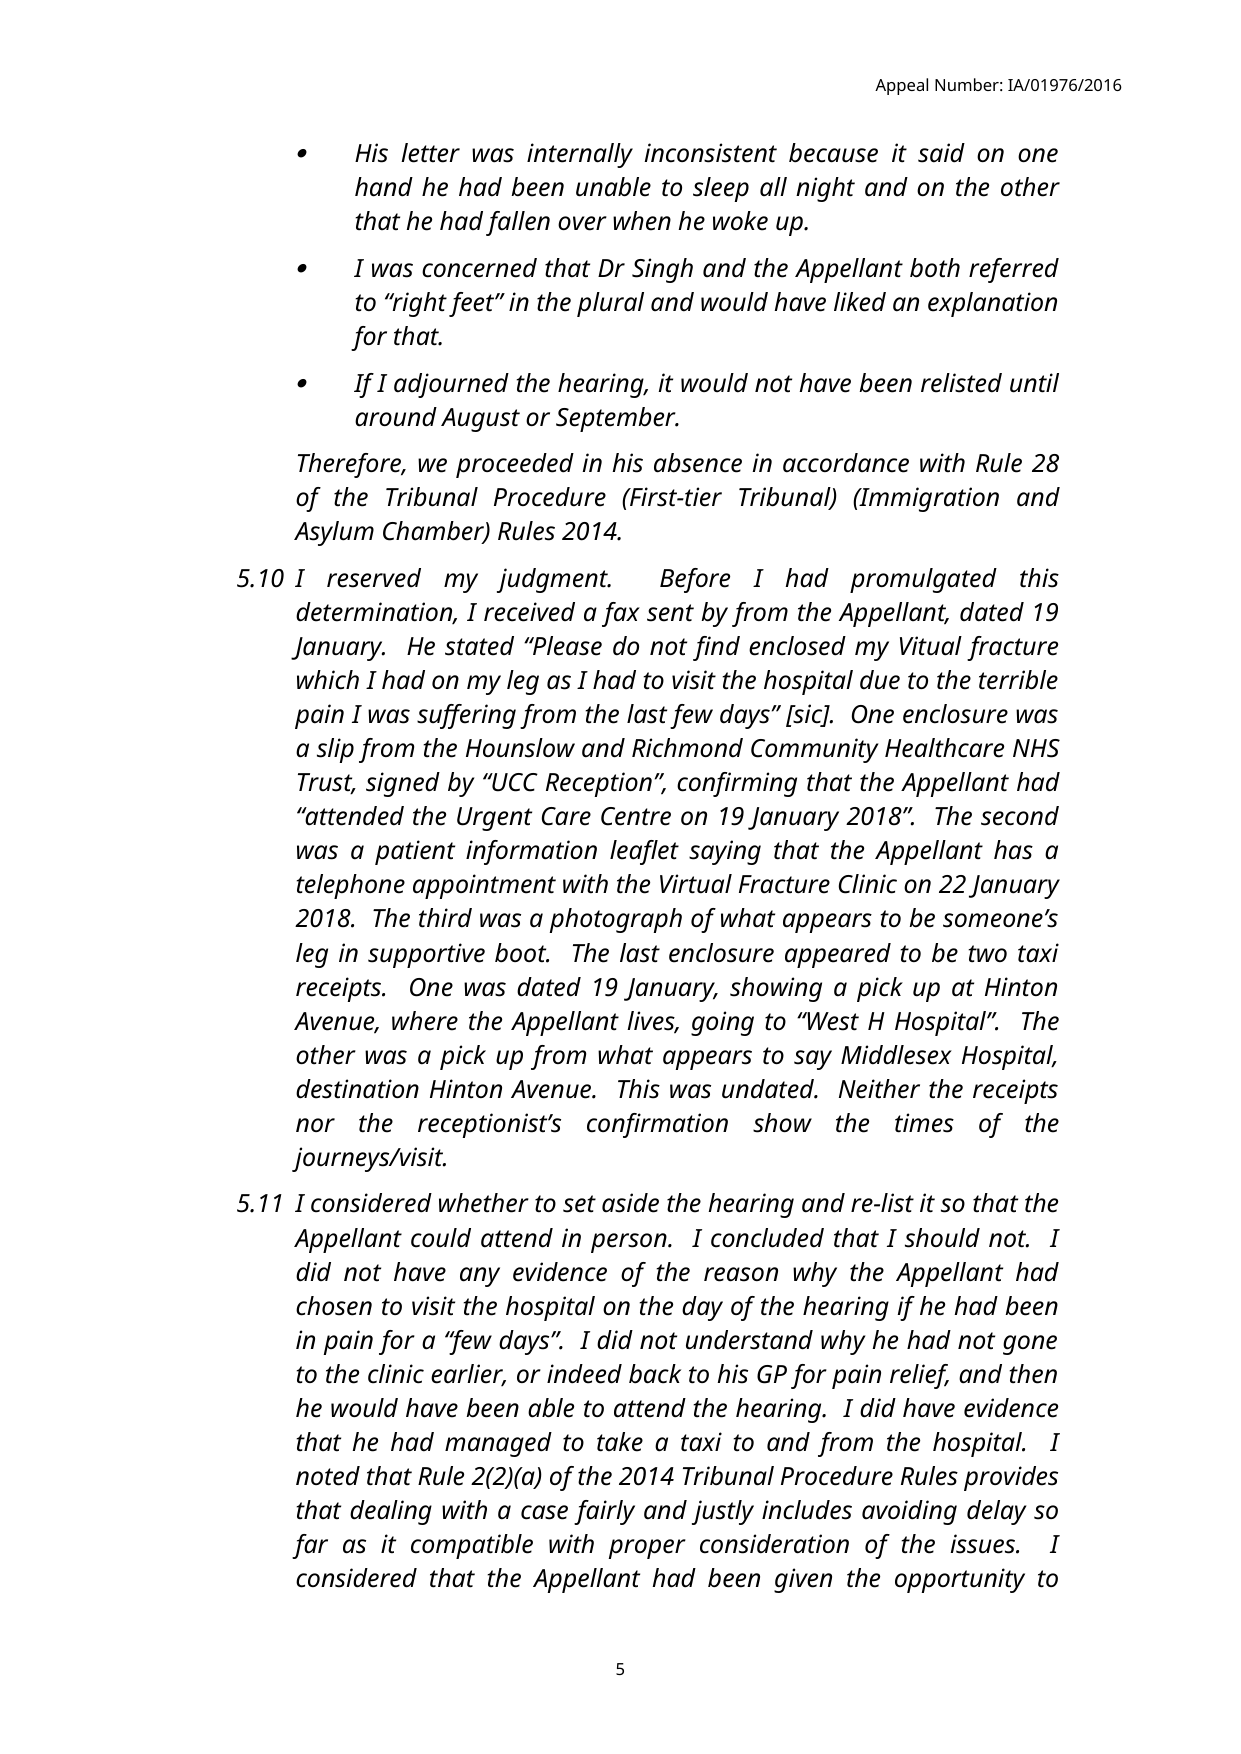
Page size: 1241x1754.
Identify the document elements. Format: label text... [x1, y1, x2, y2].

list If I adjourned the hearing, it would not have been relisted until around August or September. [295, 365, 1063, 433]
text Therefore, we proceeded in his absence in accordance with Rule 28 of the Tribunal Procedure (First-tier Tribunal) (Immigration and Asylum Chamber) Rules 2014. [295, 446, 1063, 548]
list I was concerned that Dr Singh and the Appellant both referred to “right feet” in the plural and would have liked an explanation for that. [295, 251, 1063, 353]
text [236, 1186, 1063, 1595]
text 5.10 I reserved my judgment. Before I had promulgated this determination, I received a fax sent by from the Appellant, dated 19 January. He stated “Please do not find enclosed my Vitual fracture which I had on my leg as I had to visit the hospital due to the terrible pain I was suffering from the last few days” [sic]. One enclosure was a slip from the Hounslow and Richmond Community Healthcare NHS Trust, signed by “UCC Reception”, confirming that the Appellant had “attended the Urgent Care Centre on 19 January 2018”. The second was a patient information leaflet saying that the Appellant has a telephone appointment with the Virtual Fracture Clinic on 22 January 2018. The third was a photograph of what appears to be someone’s leg in supportive boot. The last enclosure appeared to be two taxi receipts. One was dated 19 January, showing a pick up at Hinton Avenue, where the Appellant lives, going to “West H Hospital”. The other was a pick up from what appears to say Middlesex Hospital, destination Hinton Avenue. This was undated. Neither the receipts nor the receptionist’s confirmation show the times of the journeys/visit. [236, 561, 1063, 1174]
list His letter was internally inconsistent because it said on one hand he had been unable to sleep all night and on the other that he had fallen over when he woke up. [295, 136, 1063, 238]
